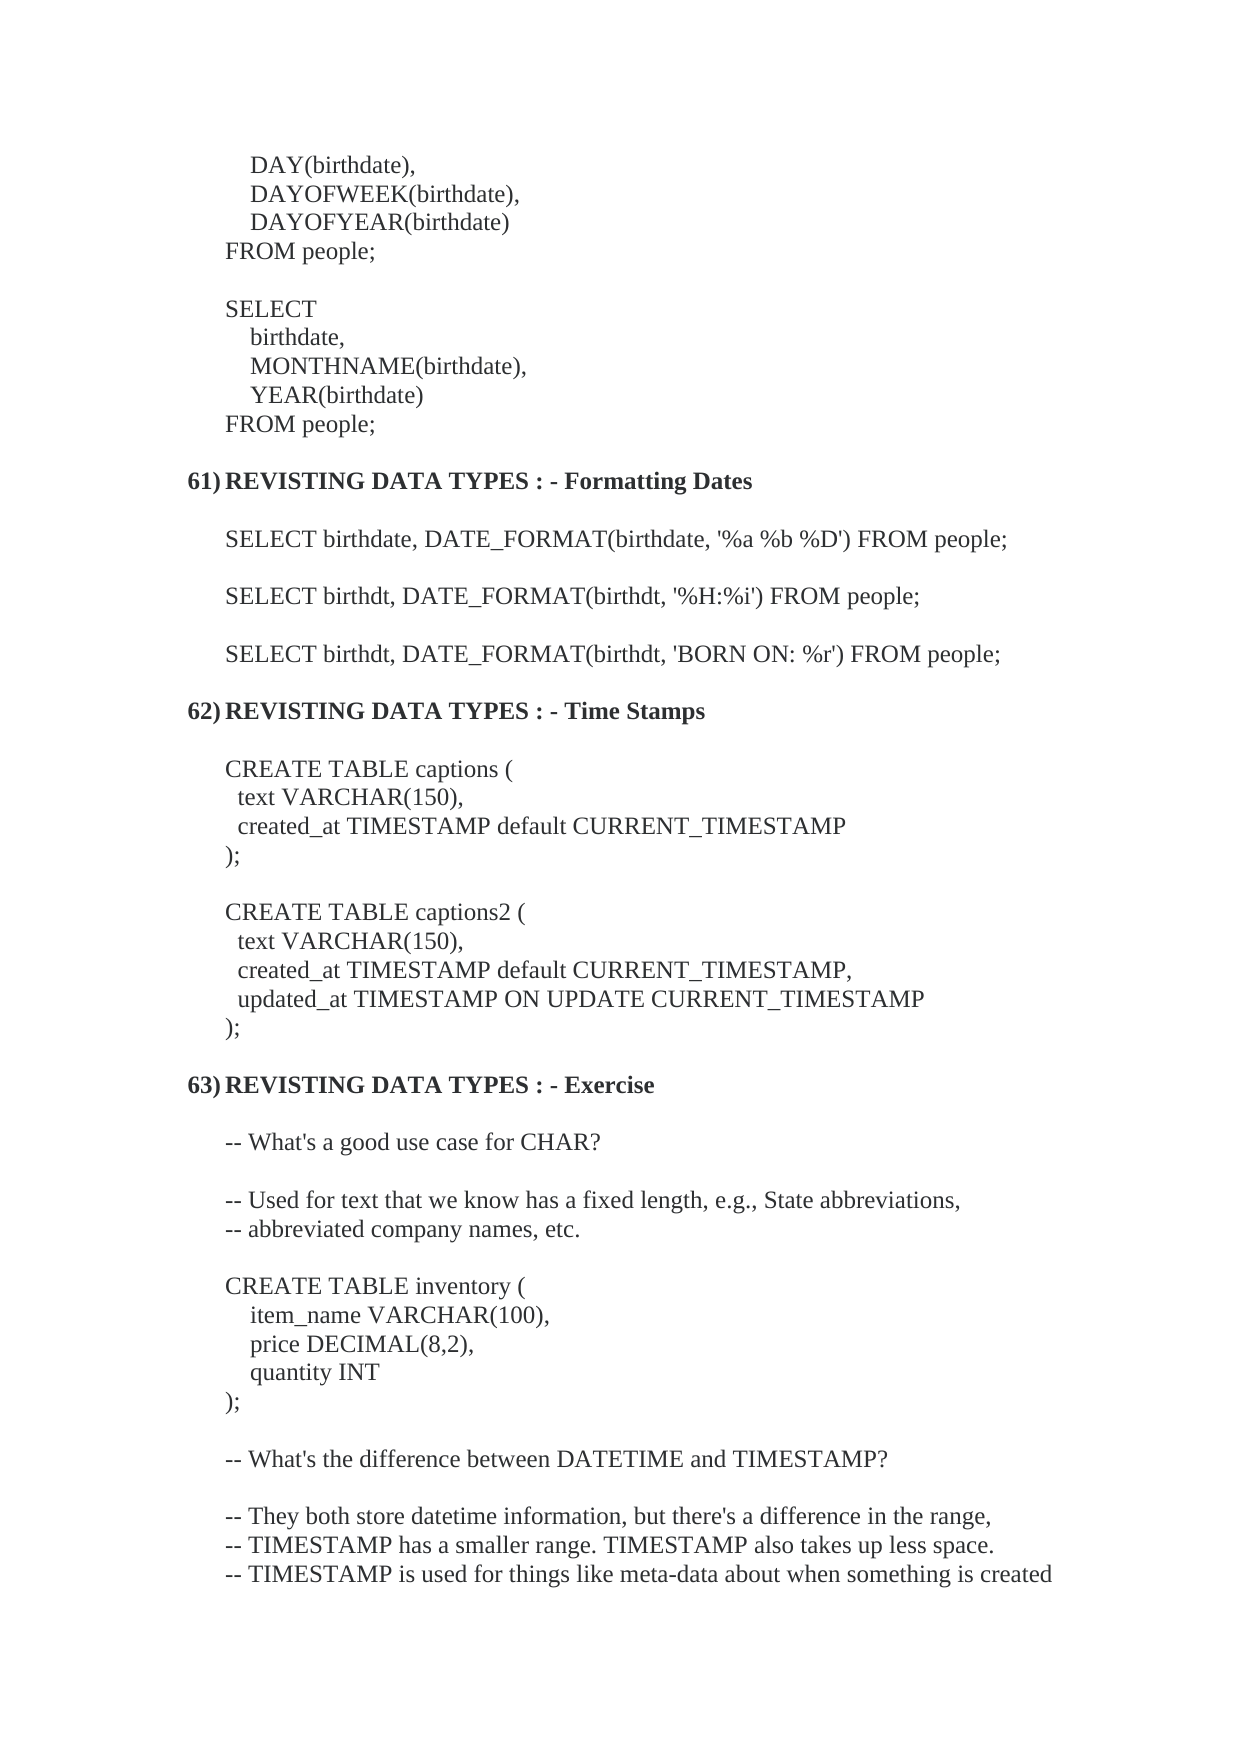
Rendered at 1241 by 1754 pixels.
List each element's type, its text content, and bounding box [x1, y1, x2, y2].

list REVISTING DATA TYPES : - Formatting Dates [187, 466, 1090, 495]
list DAYOFWEEK(birthdate), [225, 179, 1090, 207]
list MONTHNAME(birthdate), [225, 351, 1090, 380]
list SELECT birthdt, DATE_FORMAT(birthdt, '%H:%i') FROM people; [225, 581, 1090, 610]
list DAYOFYEAR(birthdate) [225, 207, 1090, 236]
list text VARCHAR(150), [225, 782, 1090, 811]
list CREATE TABLE inventory ( [225, 1271, 1090, 1300]
list price DECIMAL(8,2), [225, 1329, 1090, 1357]
list created_at TIMESTAMP default CURRENT_TIMESTAMP [225, 811, 1090, 840]
list CREATE TABLE captions2 ( [225, 897, 1090, 926]
list birthdate, [225, 322, 1090, 351]
list ); [225, 1386, 1090, 1415]
list -- Used for text that we know has a fixed length, e.g., State abbreviations, [225, 1185, 1090, 1214]
list DAY(birthdate), [225, 150, 1090, 179]
list SELECT [225, 294, 1090, 322]
list FROM people; [225, 236, 1090, 265]
list -- What's the difference between DATETIME and TIMESTAMP? [225, 1444, 1090, 1472]
list -- They both store datetime information, but there's a difference in the range, [225, 1501, 1090, 1530]
list REVISTING DATA TYPES : - Time Stamps [187, 696, 1090, 725]
list REVISTING DATA TYPES : - Exercise [187, 1070, 1090, 1099]
list -- abbreviated company names, etc. [225, 1214, 1090, 1242]
list SELECT birthdate, DATE_FORMAT(birthdate, '%a %b %D') FROM people; [225, 524, 1090, 552]
list -- TIMESTAMP has a smaller range. TIMESTAMP also takes up less space. [225, 1530, 1090, 1559]
list item_name VARCHAR(100), [225, 1300, 1090, 1329]
list created_at TIMESTAMP default CURRENT_TIMESTAMP, [225, 955, 1090, 984]
list -- TIMESTAMP is used for things like meta-data about when something is created [225, 1559, 1090, 1587]
list quantity INT [225, 1357, 1090, 1386]
list FROM people; [225, 409, 1090, 437]
list updated_at TIMESTAMP ON UPDATE CURRENT_TIMESTAMP [225, 984, 1090, 1012]
list YEAR(birthdate) [225, 380, 1090, 409]
list SELECT birthdt, DATE_FORMAT(birthdt, 'BORN ON: %r') FROM people; [225, 639, 1090, 667]
list CREATE TABLE captions ( [225, 754, 1090, 782]
list ); [225, 840, 1090, 869]
list ); [225, 1012, 1090, 1041]
list text VARCHAR(150), [225, 926, 1090, 955]
list -- What's a good use case for CHAR? [225, 1127, 1090, 1156]
